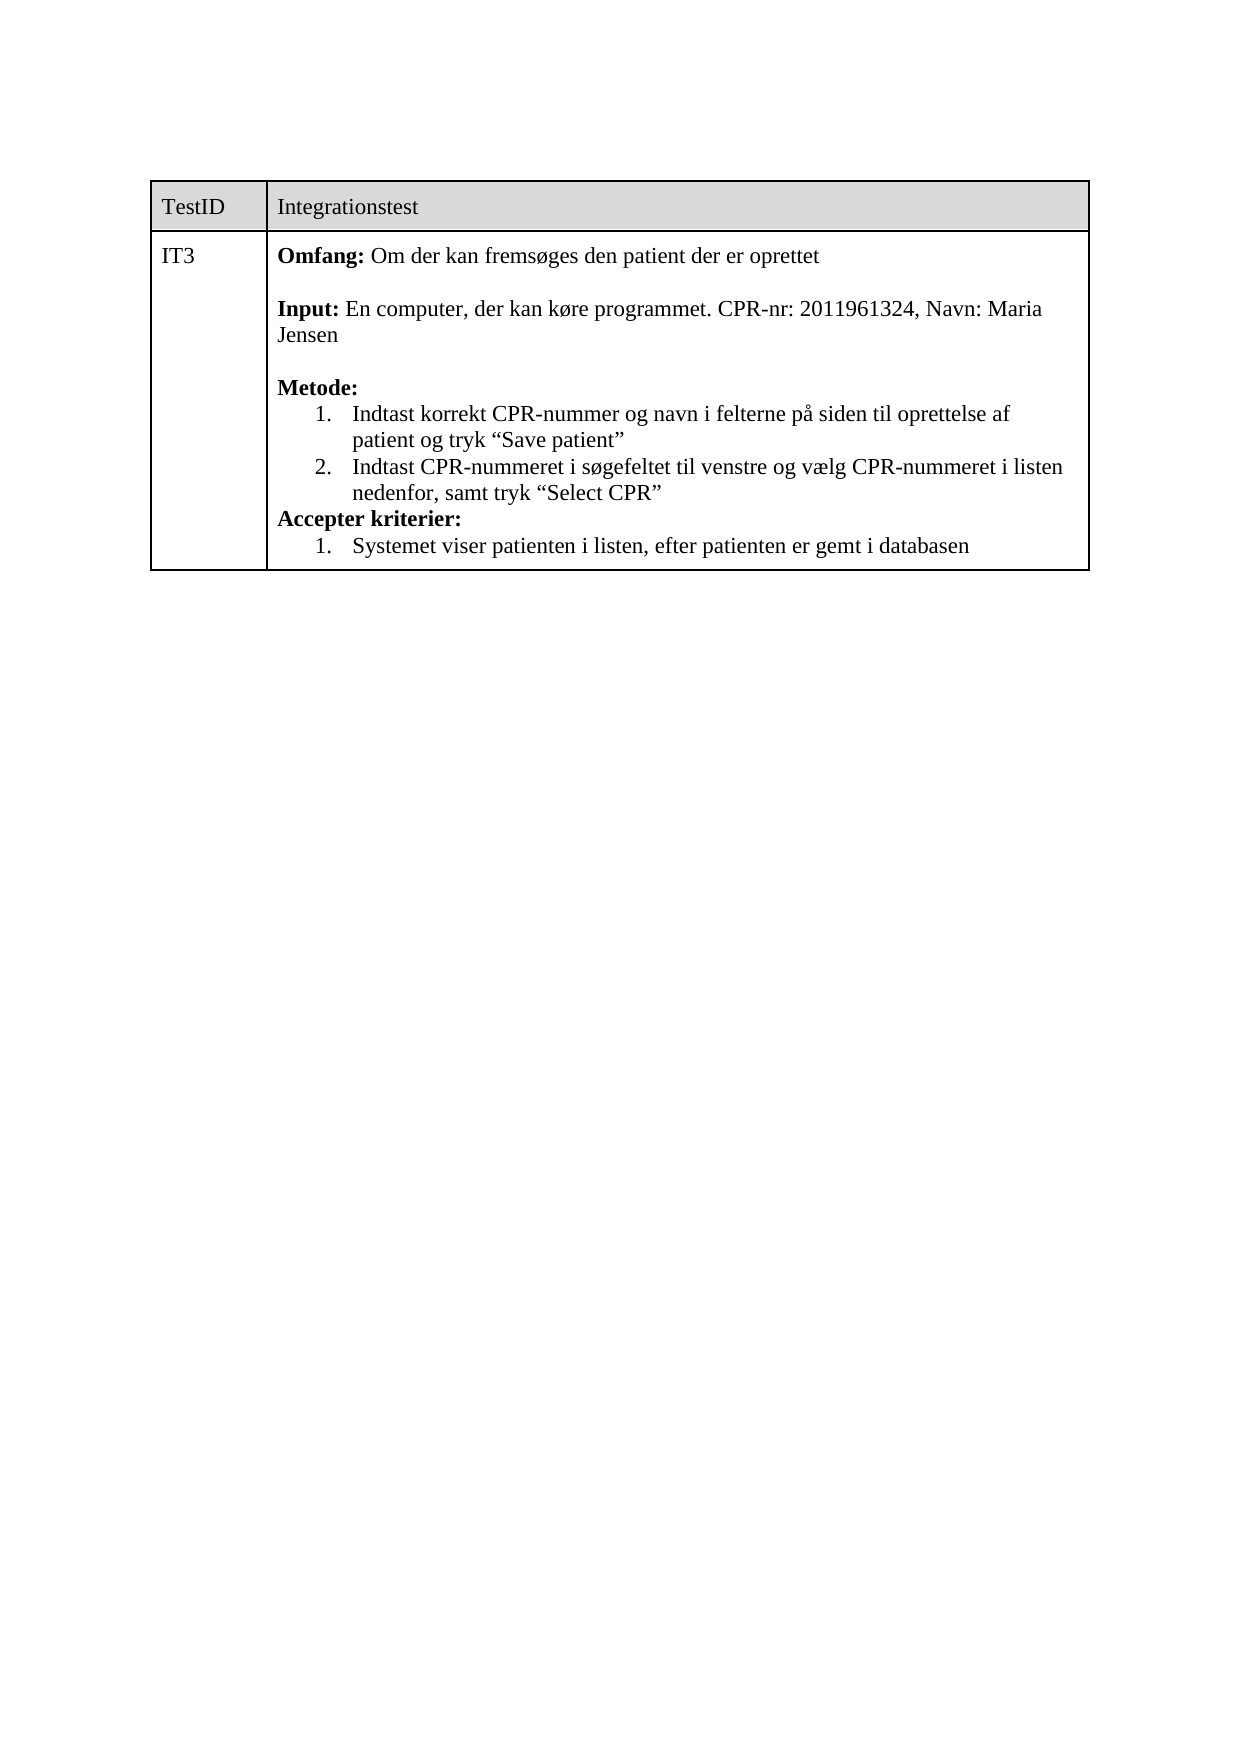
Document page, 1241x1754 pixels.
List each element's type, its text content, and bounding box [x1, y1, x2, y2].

table_cell IT3 [152, 232, 266, 569]
table_cell Omfang: Om der kan fremsøges den patient der er oprettet Input: En computer, der kan køre programmet. CPR-nr: 2011961324, Navn: Maria Jensen Metode: Indtast korrekt CPR-nummer og navn i felterne på siden til oprettelse af patient og tryk “Save patient” Indtast CPR-nummeret i søgefeltet til venstre og vælg CPR-nummeret i listen nedenfor, samt tryk “Select CPR” Accepter kriterier: Systemet viser patienten i listen, efter patienten er gemt i databasen [268, 232, 1088, 569]
table_header Integrationstest [268, 182, 1088, 229]
table_header TestID [152, 182, 266, 229]
